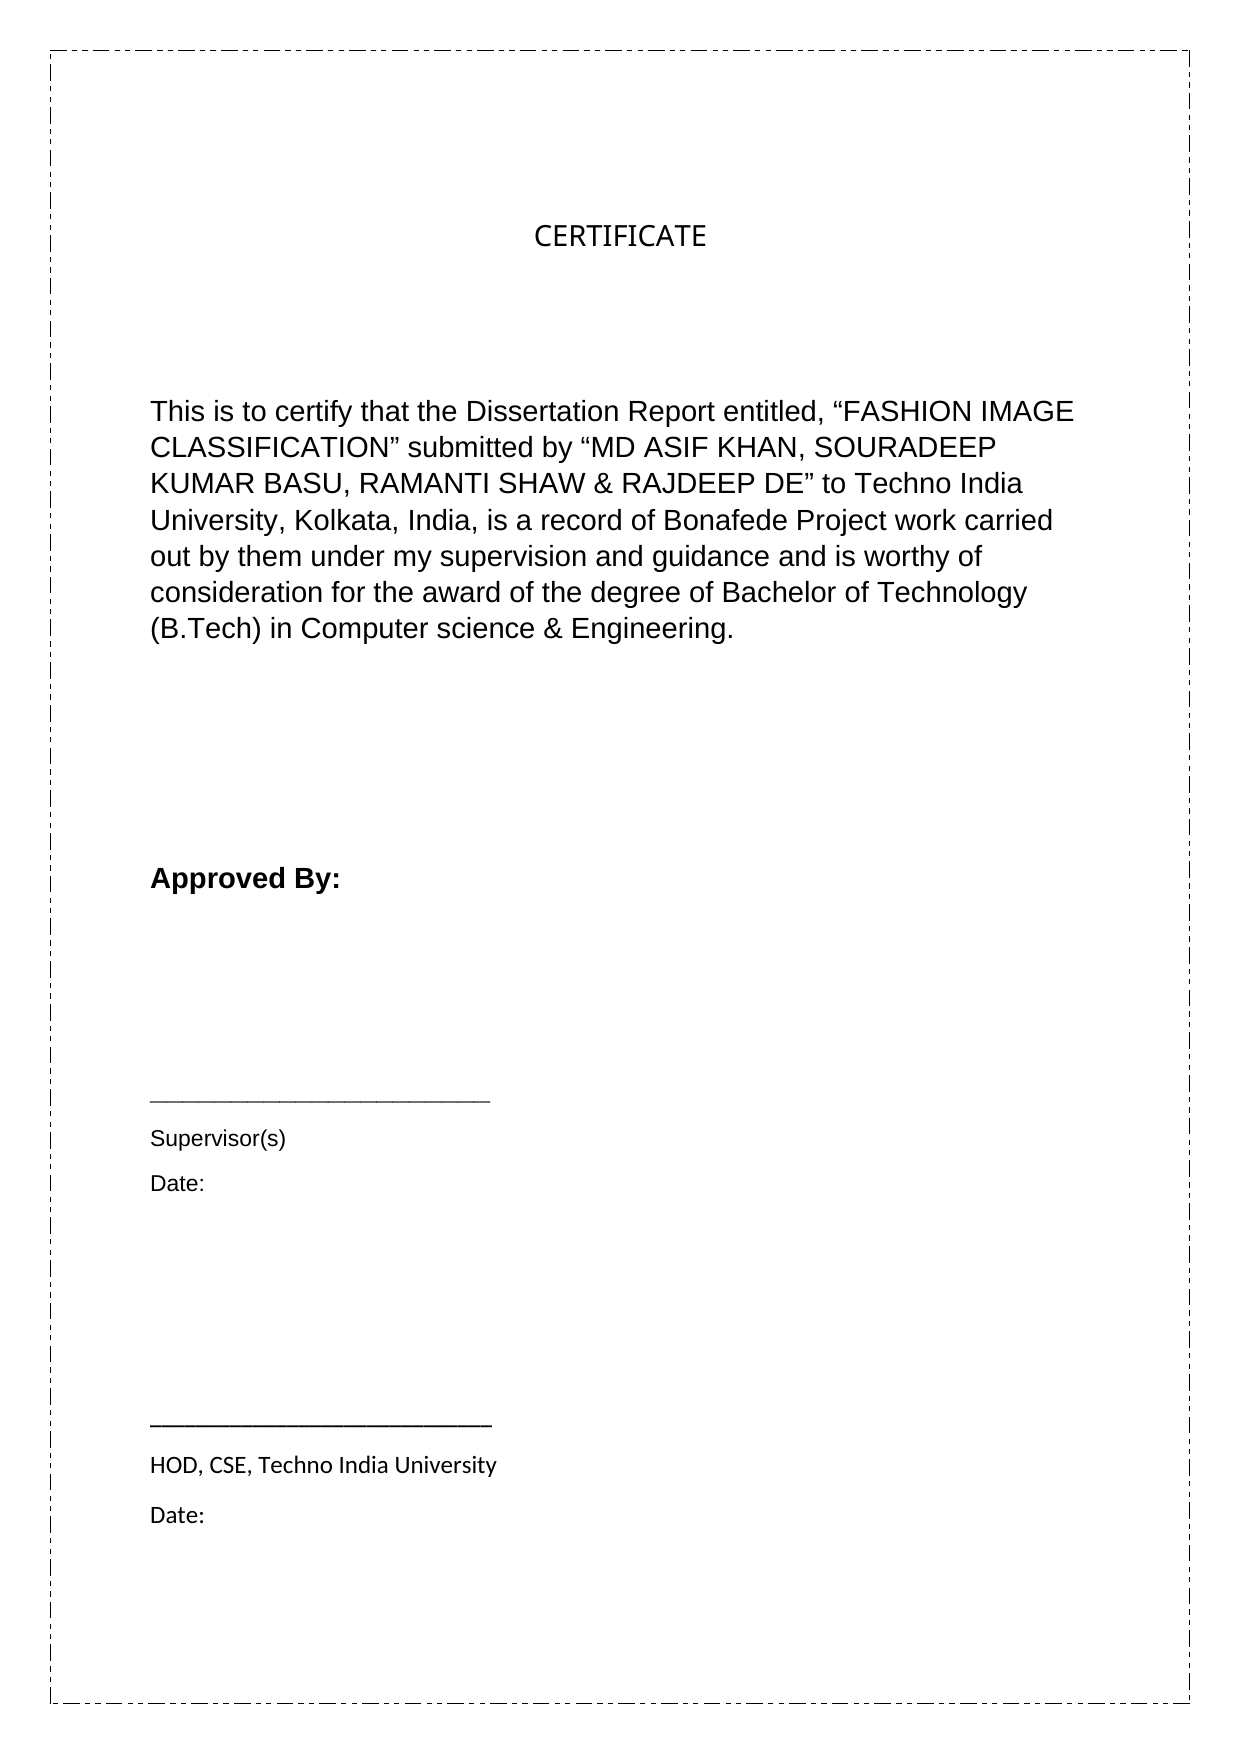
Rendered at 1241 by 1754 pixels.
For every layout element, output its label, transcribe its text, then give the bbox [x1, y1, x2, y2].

text ______________________________ [150, 1402, 1090, 1431]
text This is to certify that the Dissertation Report entitled, “FASHION IMAGE CLASSIFICATION” submitted by “MD ASIF KHAN, SOURADEEP KUMAR BASU, RAMANTI SHAW & RAJDEEP DE” to Techno India University, Kolkata, India, is a record of Bonafede Project work carried out by them under my supervision and guidance and is worthy of consideration for the award of the degree of Bachelor of Technology (B.Tech) in Computer science & Engineering. [150, 394, 1090, 644]
text HOD, CSE, Techno India University [150, 1449, 1090, 1480]
text _____________________ [150, 1072, 1090, 1105]
text Date: [150, 1170, 1090, 1196]
text CERTIFICATE [150, 216, 1090, 255]
text Date: [150, 1499, 1090, 1529]
text Supervisor(s) [150, 1125, 1090, 1151]
text Approved By: [150, 861, 1090, 894]
